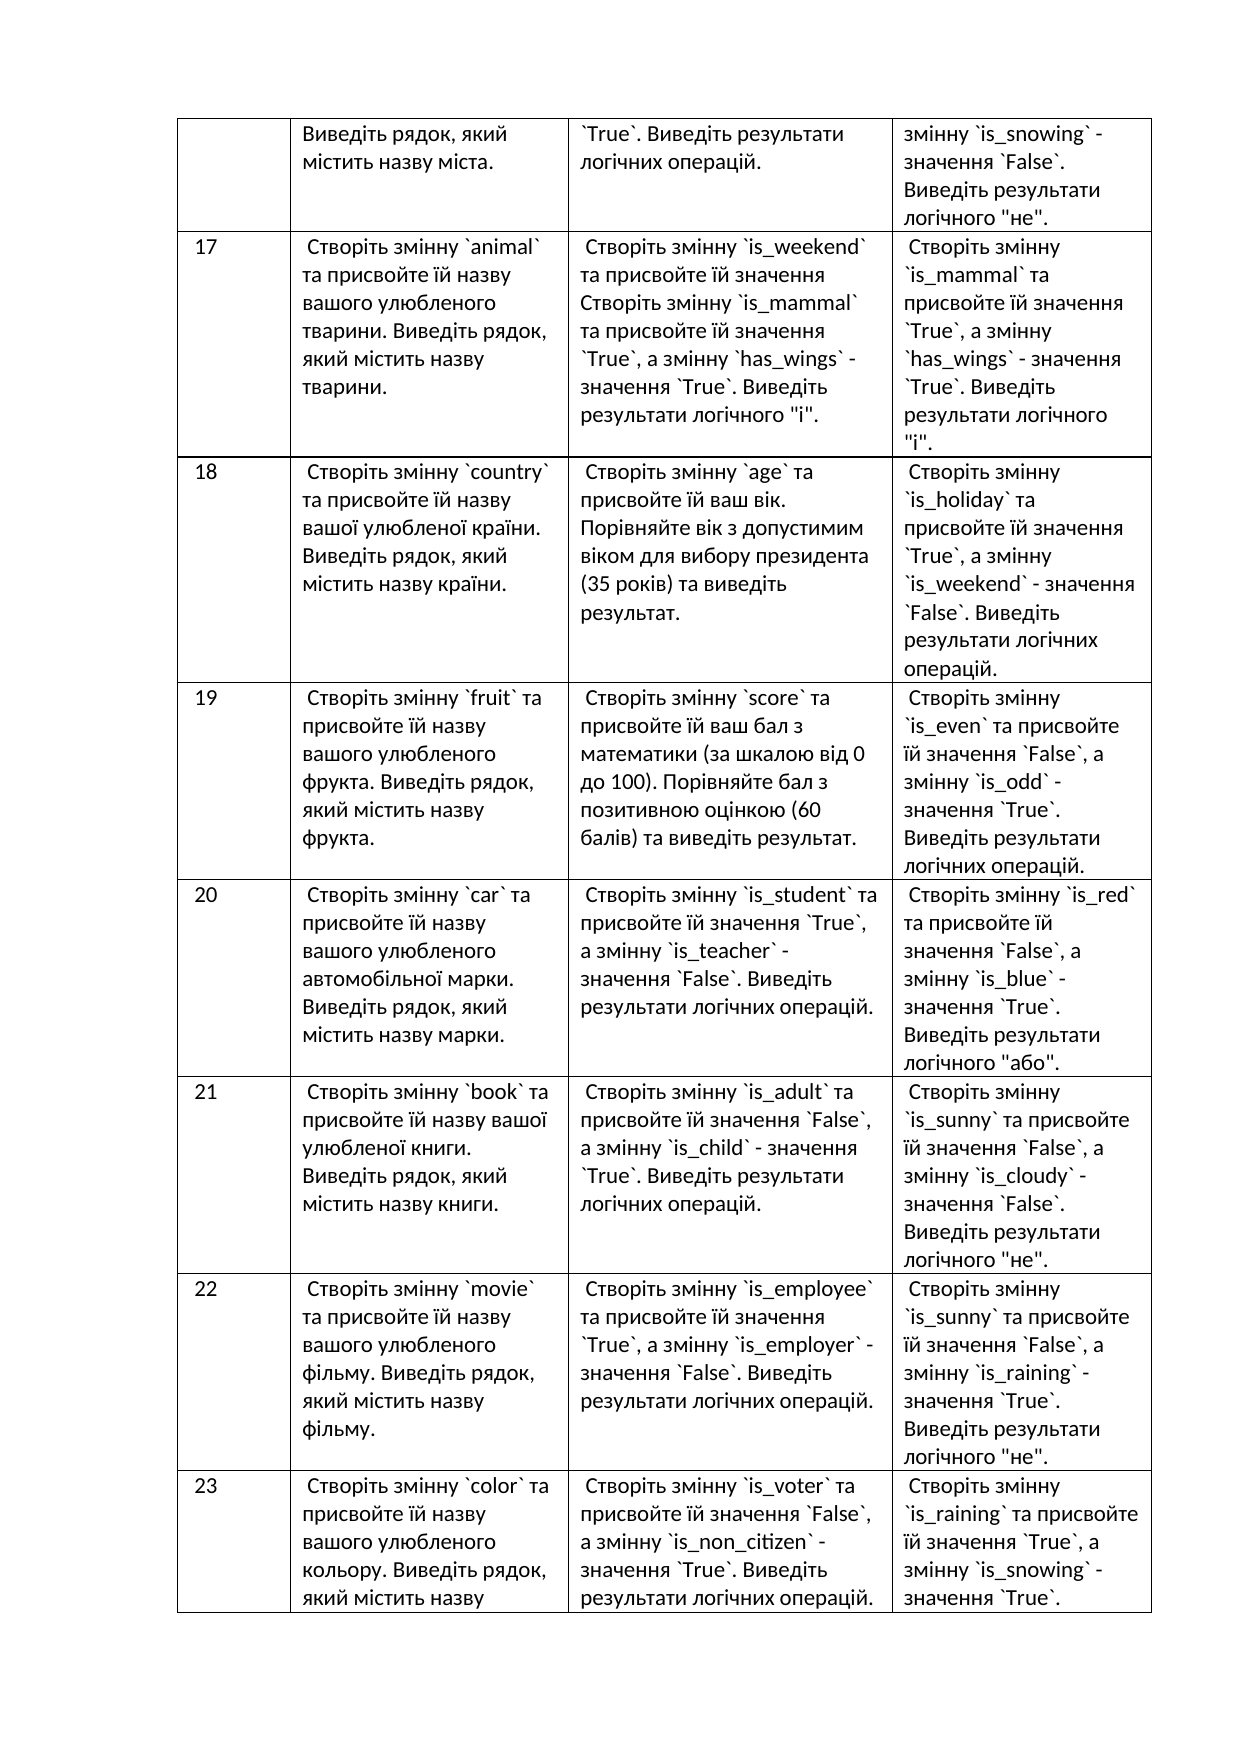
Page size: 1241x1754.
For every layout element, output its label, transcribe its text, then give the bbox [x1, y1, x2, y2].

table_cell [569, 119, 892, 231]
table_cell 21 [178, 1077, 290, 1273]
table_cell Створіть змінну `is_sunny` та присвойте їй значення `False`, а змінну `is_raining` - значення `True`. Виведіть результати логічного "не". [893, 1274, 1151, 1470]
table_cell Створіть змінну `score` та присвойте їй ваш бал з математики (за шкалою від 0 до 100). Порівняйте бал з позитивною оцінкою (60 балів) та виведіть результат. [569, 683, 892, 879]
table_cell Створіть змінну `is_student` та присвойте їй значення `True`, а змінну `is_teacher` - значення `False`. Виведіть результати логічних операцій. [569, 880, 892, 1076]
table_cell Створіть змінну `is_mammal` та присвойте їй значення `True`, а змінну `has_wings` - значення `True`. Виведіть результати логічного "і". [893, 232, 1151, 456]
table_cell Створіть змінну `age` та присвойте їй ваш вік. Порівняйте вік з допустимим віком для вибору президента (35 років) та виведіть результат. [569, 458, 892, 682]
table_cell Створіть змінну `is_even` та присвойте їй значення `False`, а змінну `is_odd` - значення `True`. Виведіть результати логічних операцій. [893, 683, 1151, 879]
table_cell 23 [178, 1471, 290, 1612]
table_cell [291, 1471, 568, 1612]
table_cell Створіть змінну `is_employee` та присвойте їй значення `True`, а змінну `is_employer` - значення `False`. Виведіть результати логічних операцій. [569, 1274, 892, 1470]
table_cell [893, 1471, 1151, 1612]
table_cell 18 [178, 458, 290, 682]
table_cell 19 [178, 683, 290, 879]
table_cell Створіть змінну `is_sunny` та присвойте їй значення `False`, а змінну `is_cloudy` - значення `False`. Виведіть результати логічного "не". [893, 1077, 1151, 1273]
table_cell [291, 119, 568, 231]
table_cell Створіть змінну `movie` та присвойте їй назву вашого улюбленого фільму. Виведіть рядок, який містить назву фільму. [291, 1274, 568, 1470]
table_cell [893, 119, 1151, 231]
table_cell Створіть змінну `animal` та присвойте їй назву вашого улюбленого тварини. Виведіть рядок, який містить назву тварини. [291, 232, 568, 456]
table_cell 20 [178, 880, 290, 1076]
table_cell Створіть змінну `country` та присвойте їй назву вашої улюбленої країни. Виведіть рядок, який містить назву країни. [291, 458, 568, 682]
table_cell Створіть змінну `is_holiday` та присвойте їй значення `True`, а змінну `is_weekend` - значення `False`. Виведіть результати логічних операцій. [893, 458, 1151, 682]
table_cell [569, 1471, 892, 1612]
table_cell 16 [178, 119, 290, 231]
table_cell 17 [178, 232, 290, 456]
table_cell Створіть змінну `is_weekend` та присвойте їй значення Створіть змінну `is_mammal` та присвойте їй значення `True`, а змінну `has_wings` - значення `True`. Виведіть результати логічного "і". [569, 232, 892, 456]
table_cell Створіть змінну `is_adult` та присвойте їй значення `False`, а змінну `is_child` - значення `True`. Виведіть результати логічних операцій. [569, 1077, 892, 1273]
table_cell Створіть змінну `is_red` та присвойте їй значення `False`, а змінну `is_blue` - значення `True`. Виведіть результати логічного "або". [893, 880, 1151, 1076]
table_cell 22 [178, 1274, 290, 1470]
table_cell Створіть змінну `car` та присвойте їй назву вашого улюбленого автомобільної марки. Виведіть рядок, який містить назву марки. [291, 880, 568, 1076]
table_cell Створіть змінну `book` та присвойте їй назву вашої улюбленої книги. Виведіть рядок, який містить назву книги. [291, 1077, 568, 1273]
table_cell Створіть змінну `fruit` та присвойте їй назву вашого улюбленого фрукта. Виведіть рядок, який містить назву фрукта. [291, 683, 568, 879]
